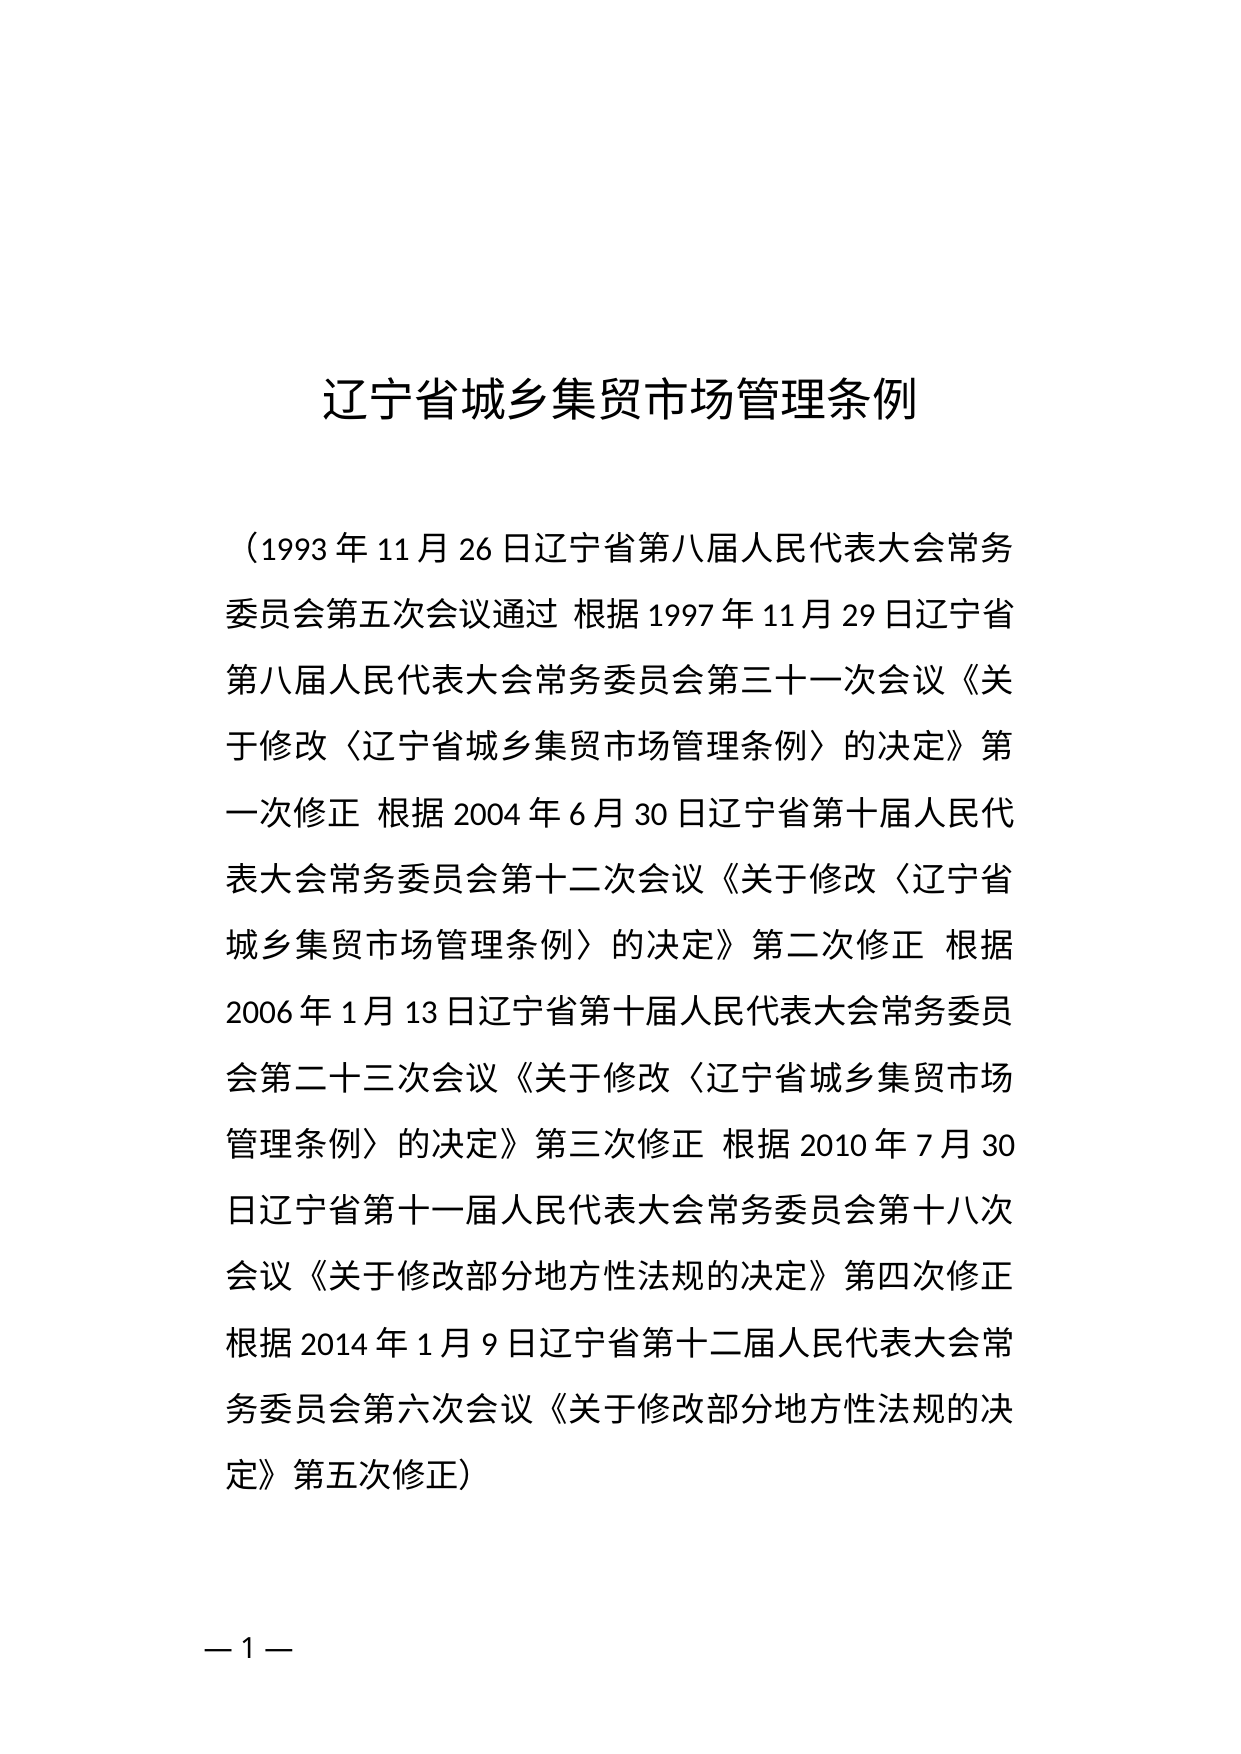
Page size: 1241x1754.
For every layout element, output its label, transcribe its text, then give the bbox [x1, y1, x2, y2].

text （1993年11月26日辽宁省第八届人民代表大会常务委员会第五次会议通过 根据1997年11月29日辽宁省第八届人民代表大会常务委员会第三十一次会议《关于修改〈辽宁省城乡集贸市场管理条例〉的决定》第一次修正 根据2004年6月30日辽宁省第十届人民代表大会常务委员会第十二次会议《关于修改〈辽宁省城乡集贸市场管理条例〉的决定》第二次修正 根据2006年1月13日辽宁省第十届人民代表大会常务委员会第二十三次会议《关于修改〈辽宁省城乡集贸市场管理条例〉的决定》第三次修正 根据2010年7月30日辽宁省第十一届人民代表大会常务委员会第十八次会议《关于修改部分地方性法规的决定》第四次修正 根据2014年1月9日辽宁省第十二届人民代表大会常务委员会第六次会议《关于修改部分地方性法规的决定》第五次修正） [225, 513, 1015, 1506]
text 辽宁省城乡集贸市场管理条例 [159, 347, 1081, 446]
